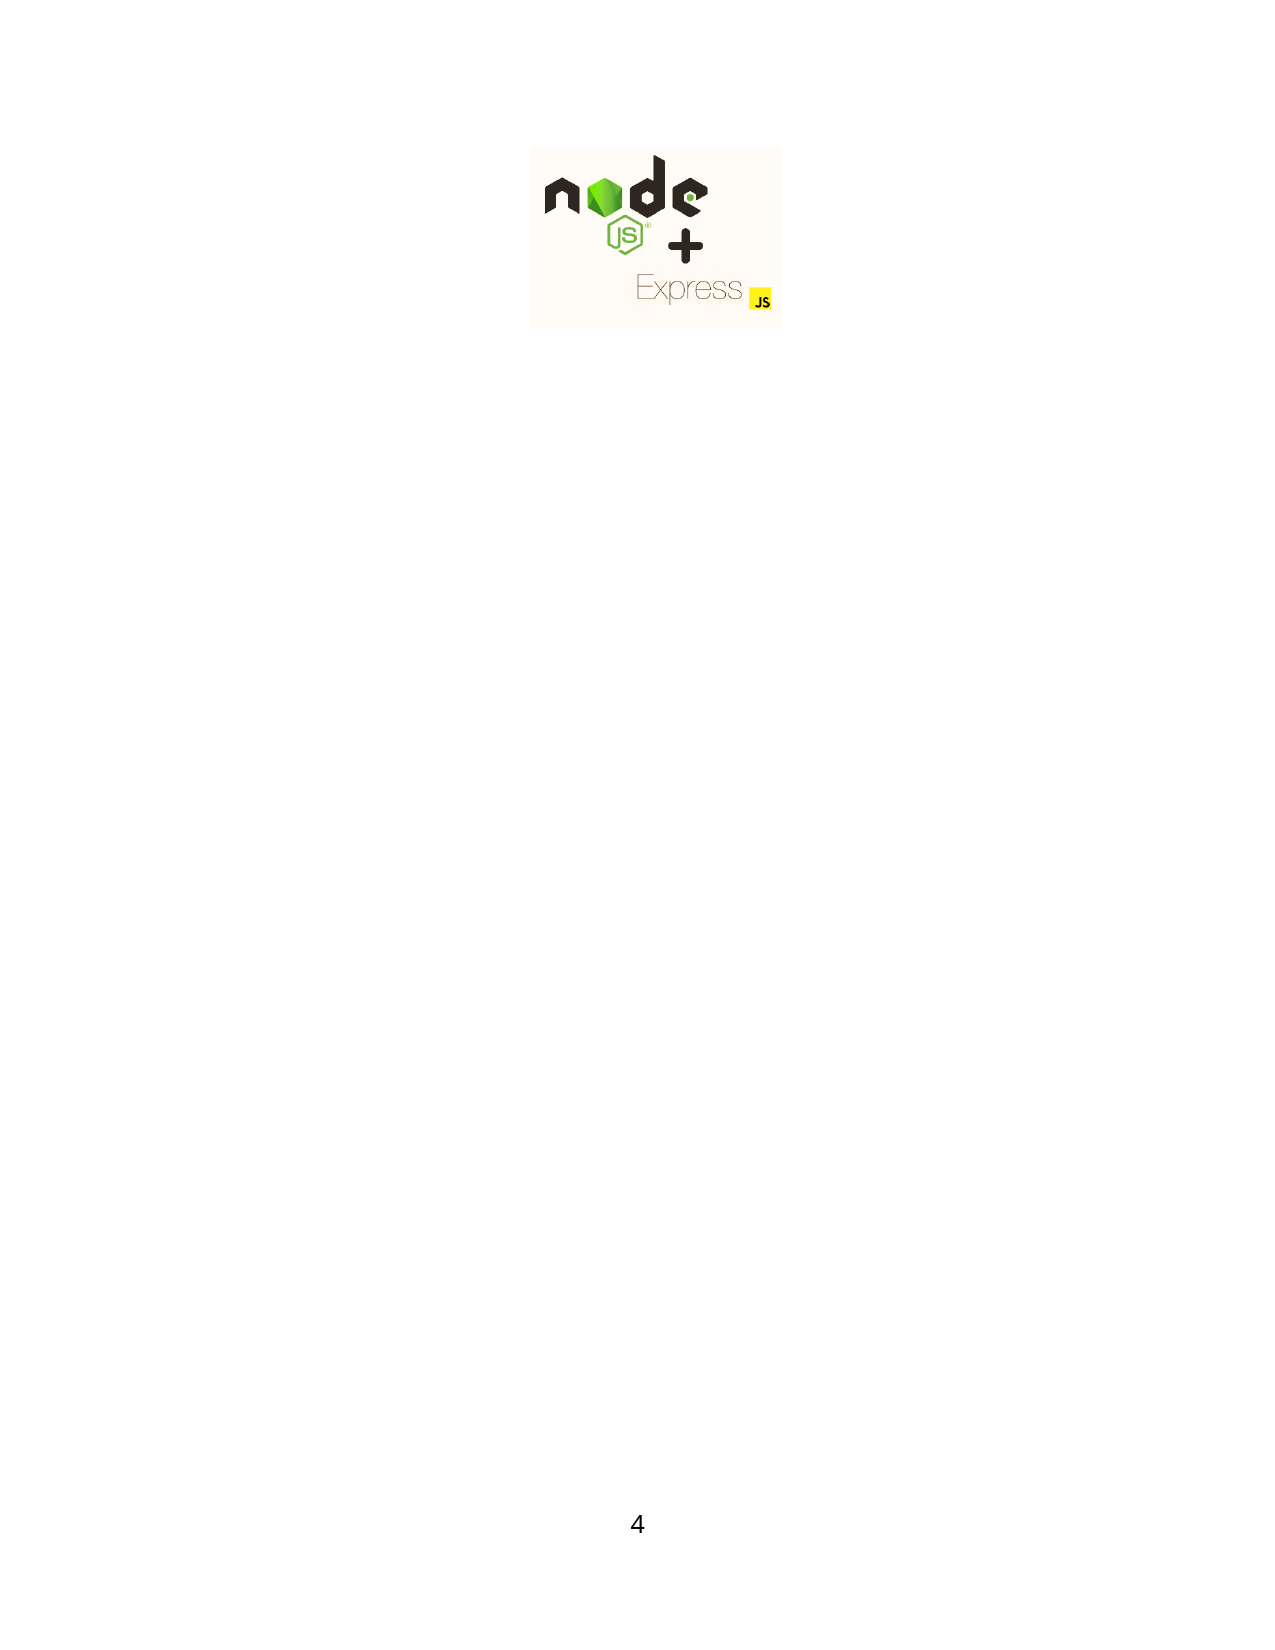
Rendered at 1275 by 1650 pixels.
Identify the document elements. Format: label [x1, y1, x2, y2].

picture [530, 147, 783, 329]
